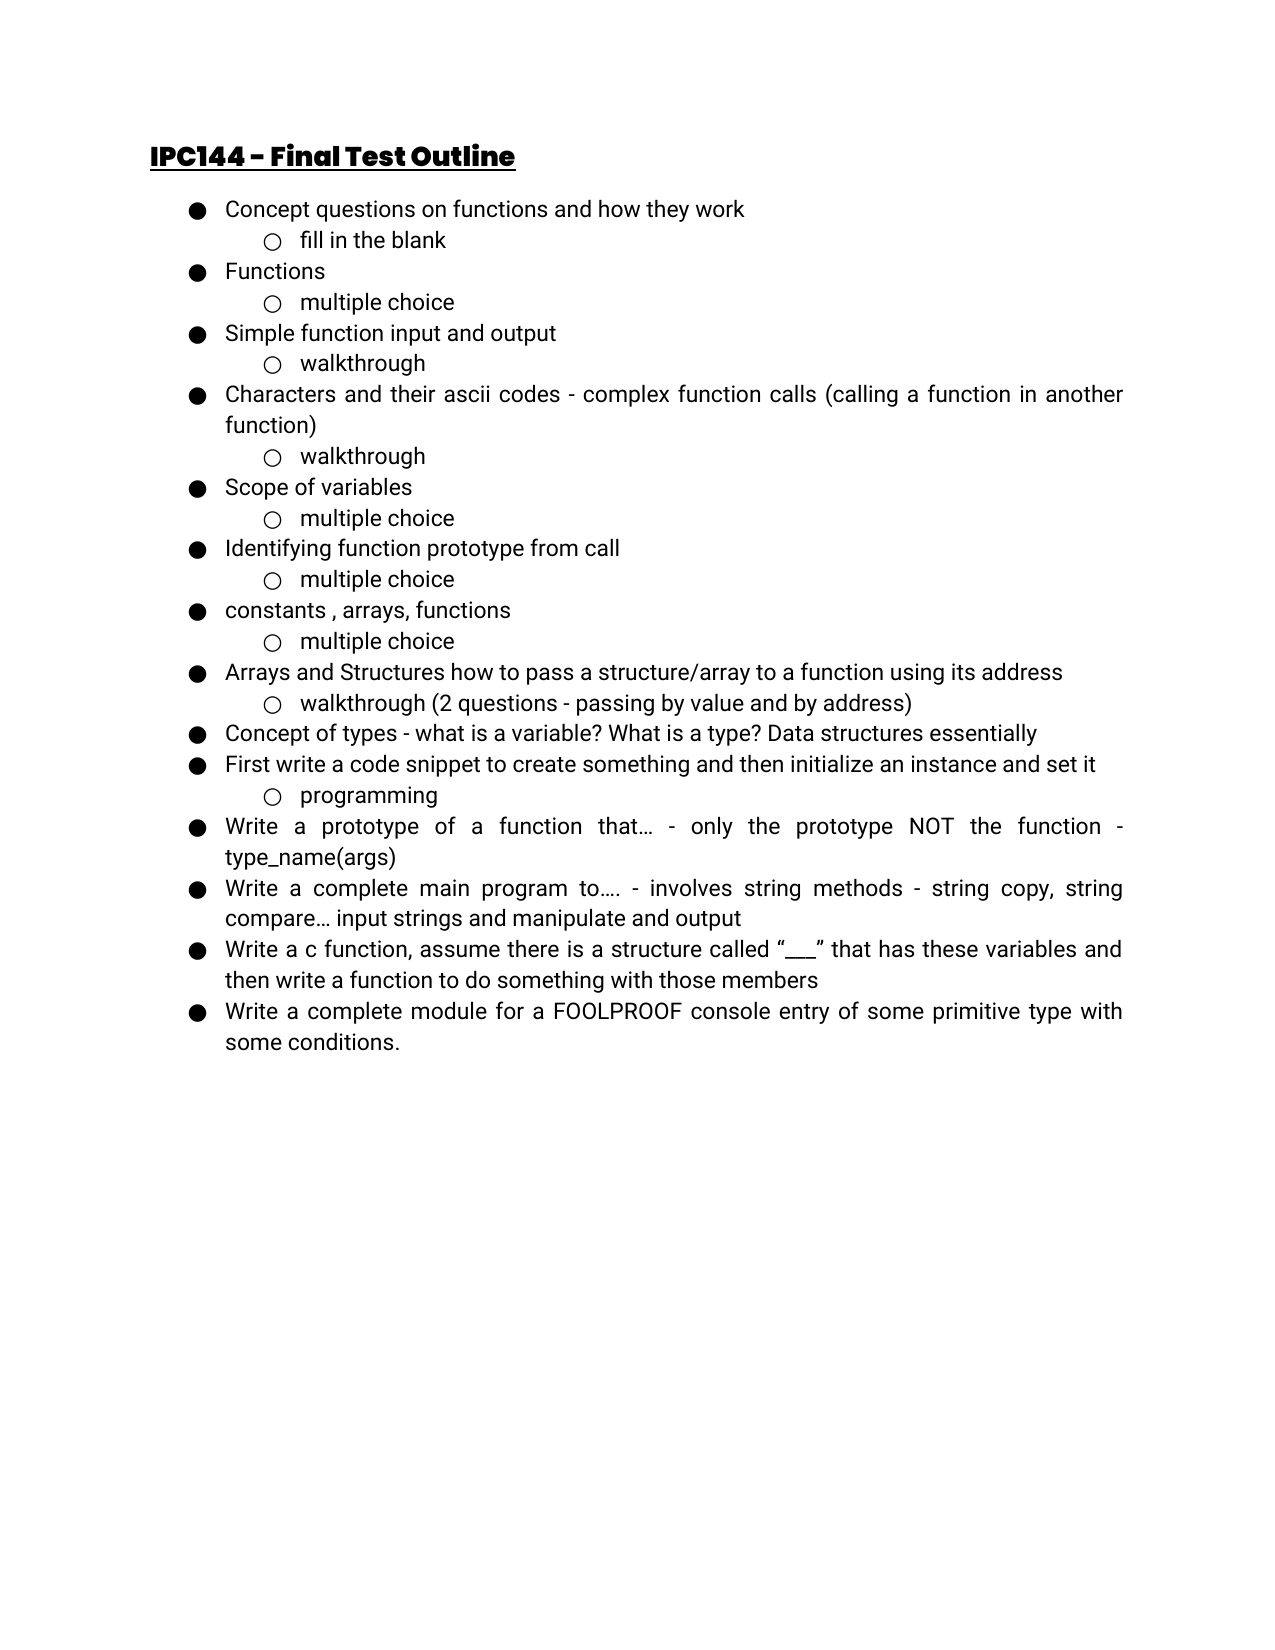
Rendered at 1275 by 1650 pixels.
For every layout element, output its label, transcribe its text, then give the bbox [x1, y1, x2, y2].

list Write a c function, assume there is a structure called “___” that has these variables and then write a function to do something with those members [187, 936, 1125, 994]
list constants , arrays, functions [187, 597, 1125, 624]
list multiple choice [262, 289, 1125, 316]
list Characters and their ascii codes - complex function calls (calling a function in another function) [187, 381, 1125, 439]
list fill in the blank [262, 227, 1125, 254]
list Concept questions on functions and how they work [187, 196, 1125, 223]
list walkthrough [262, 443, 1125, 470]
list Concept of types - what is a variable? What is a type? Data structures essentially [187, 721, 1125, 747]
list Write a complete main program to…. - involves string methods - string copy, string compare… input strings and manipulate and output [187, 875, 1125, 932]
list Arrays and Structures how to pass a structure/array to a function using its address [187, 659, 1125, 686]
list First write a code snippet to create something and then initialize an instance and set it [187, 751, 1125, 778]
list Simple function input and output [187, 320, 1125, 347]
list walkthrough [262, 351, 1125, 377]
list multiple choice [262, 566, 1125, 593]
list Write a complete module for a FOOLPROOF console entry of some primitive type with some conditions. [187, 998, 1125, 1056]
list Identifying function prototype from call [187, 536, 1125, 562]
list Functions [187, 258, 1125, 285]
list walkthrough (2 questions - passing by value and by address) [262, 690, 1125, 717]
list multiple choice [262, 505, 1125, 532]
list programming [262, 782, 1125, 809]
list Write a prototype of a function that… - only the prototype NOT the function - type_name(args) [187, 813, 1125, 871]
list multiple choice [262, 628, 1125, 655]
list Scope of variables [187, 474, 1125, 501]
title IPC144 - Final Test Outline [150, 135, 1125, 176]
